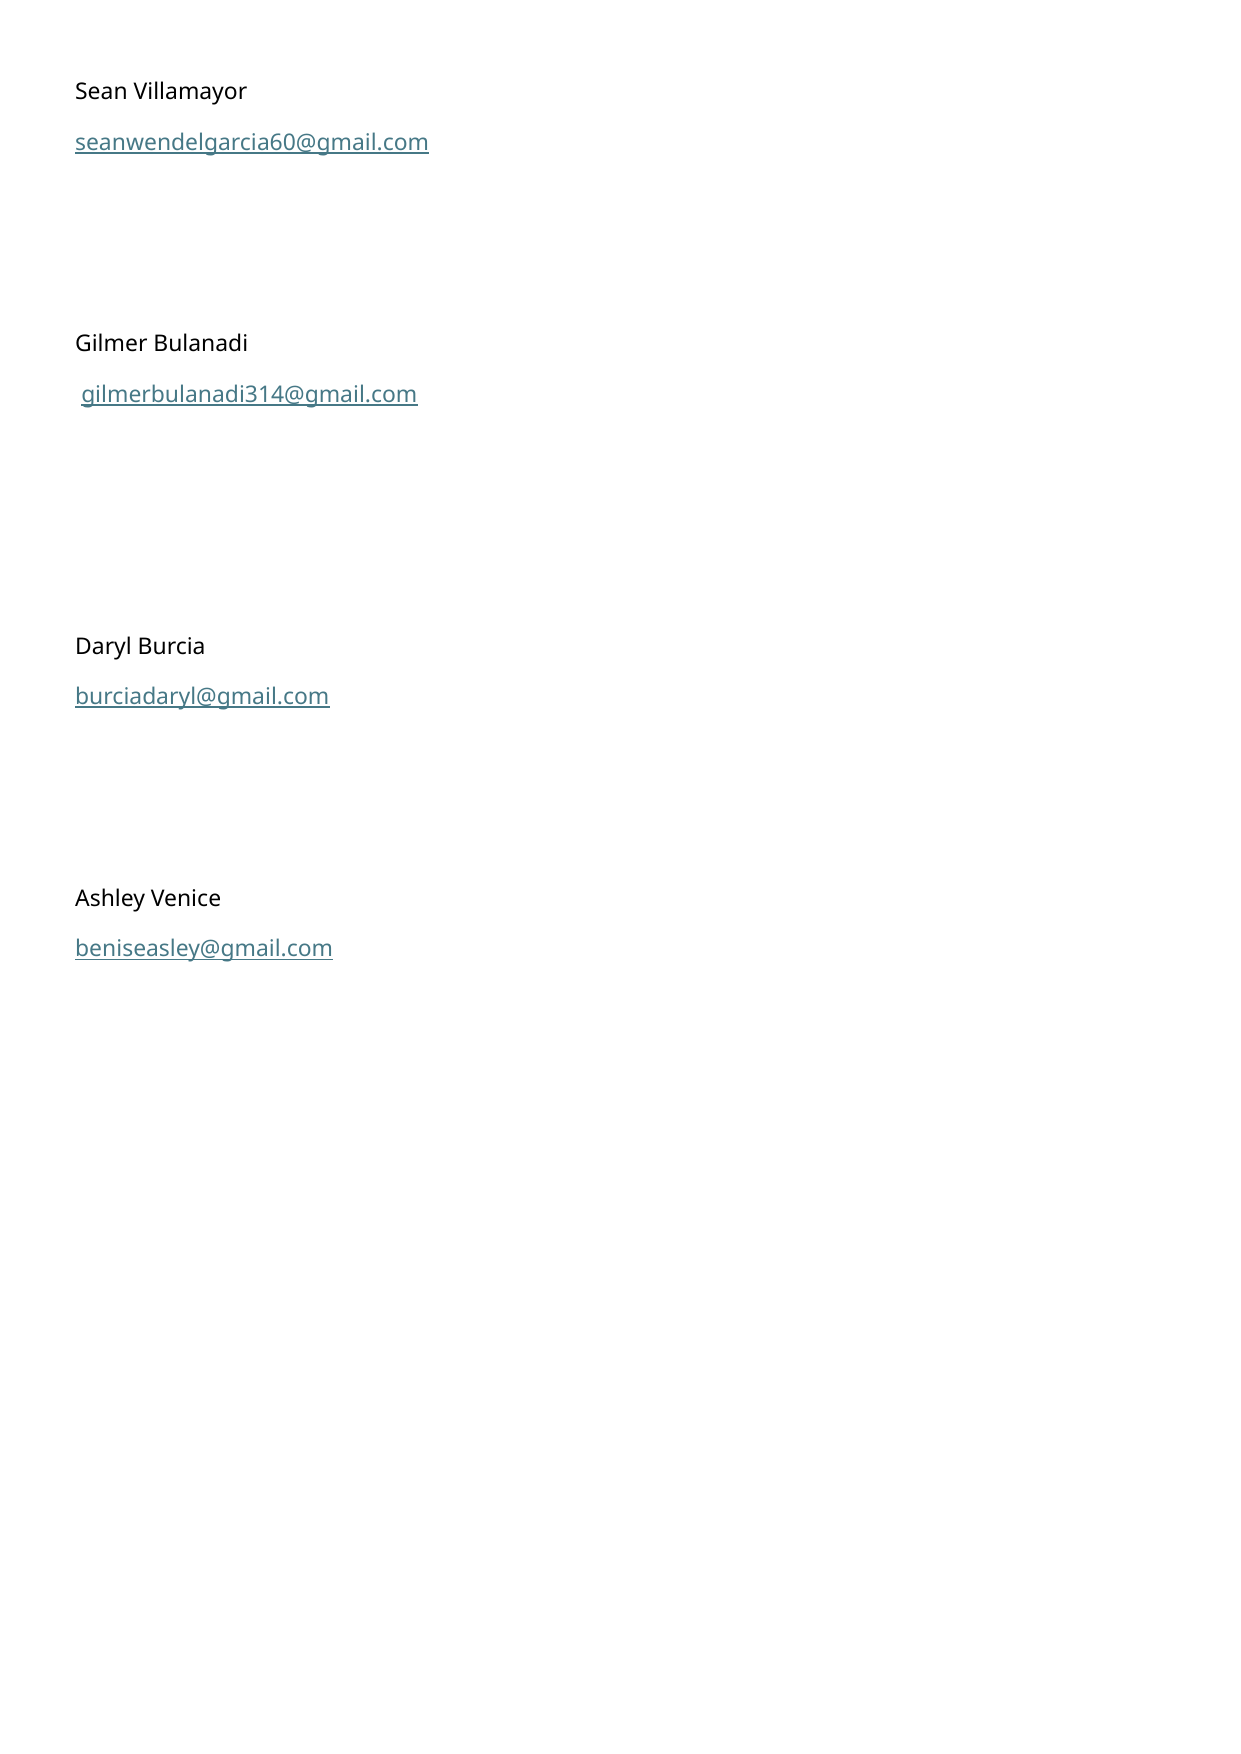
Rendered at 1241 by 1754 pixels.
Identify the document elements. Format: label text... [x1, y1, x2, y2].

text burciadaryl@gmail.com [75, 680, 1165, 711]
text gilmerbulanadi314@gmail.com [75, 377, 1165, 409]
text Ashley Venice [75, 882, 1165, 913]
text seanwendelgarcia60@gmail.com [75, 125, 1165, 157]
text Gilmer Bulanadi [75, 327, 1165, 358]
text beniseasley@gmail.com [75, 932, 1165, 963]
text Sean Villamayor [75, 75, 1165, 106]
text Daryl Burcia [75, 629, 1165, 661]
